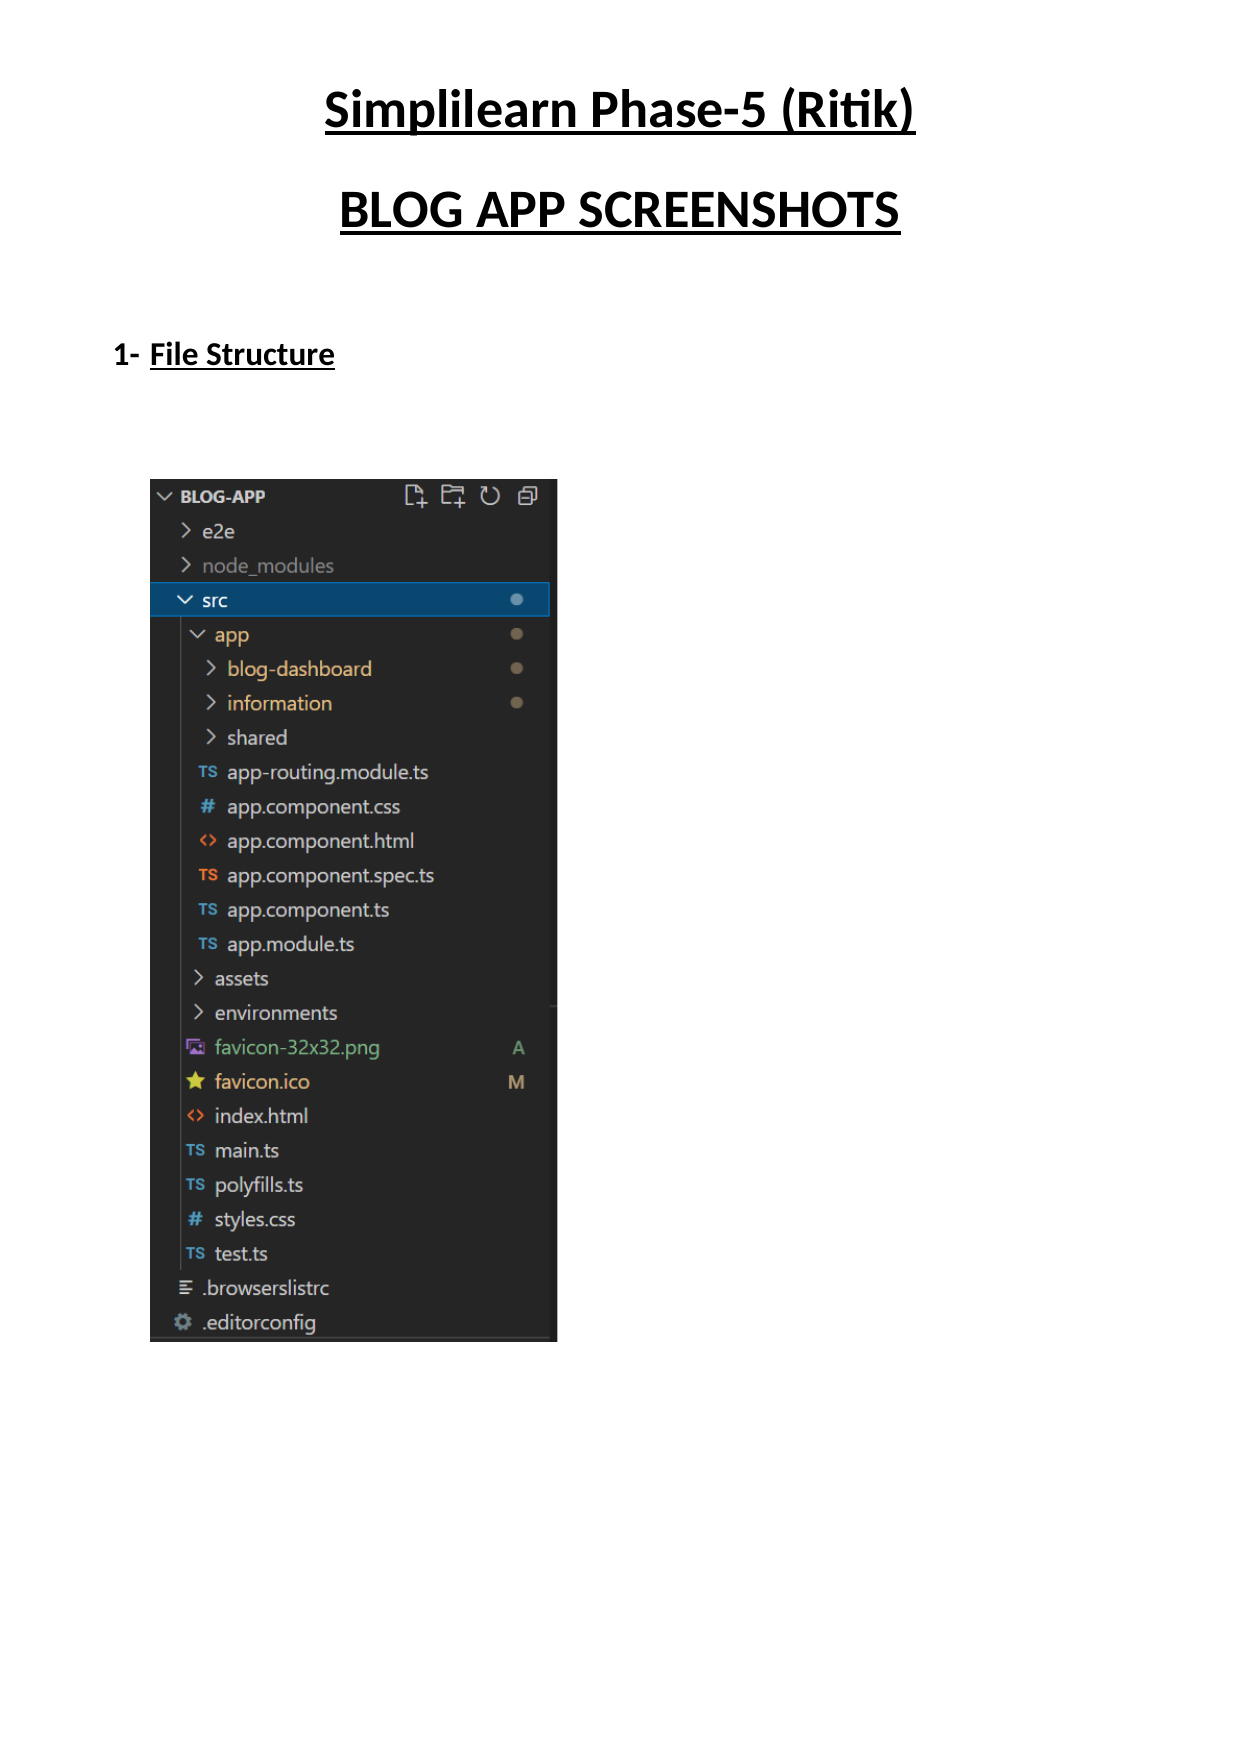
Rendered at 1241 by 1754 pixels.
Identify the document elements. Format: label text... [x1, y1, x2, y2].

picture [150, 479, 558, 1342]
text Simplilearn Phase-5 (Ritik) [75, 75, 1165, 141]
text BLOG APP SCREENSHOTS [75, 175, 1165, 241]
list File Structure [112, 333, 1165, 373]
